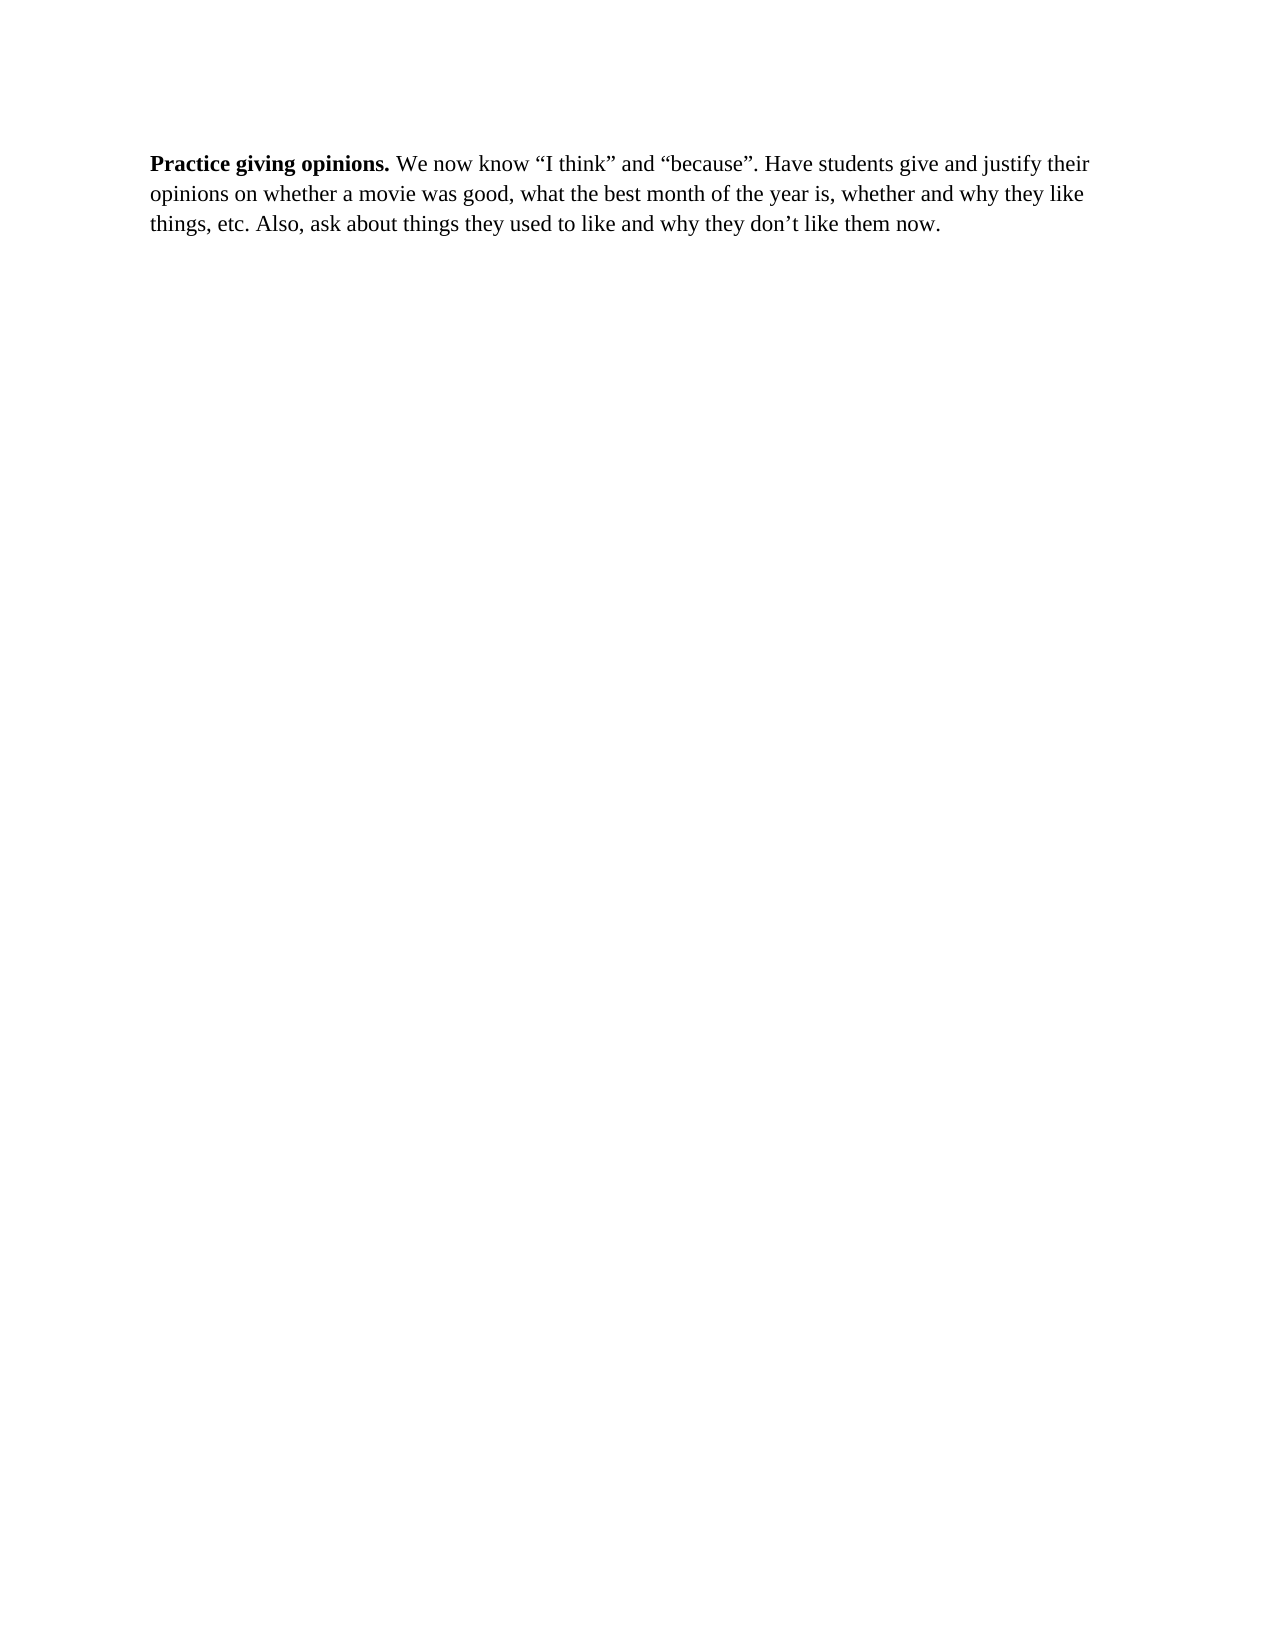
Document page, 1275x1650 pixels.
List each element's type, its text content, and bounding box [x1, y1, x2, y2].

text Practice giving opinions. We now know “I think” and “because”. Have students give and justify their opinions on whether a movie was good, what the best month of the year is, whether and why they like things, etc. Also, ask about things they used to like and why they don’t like them now. [150, 150, 1125, 237]
